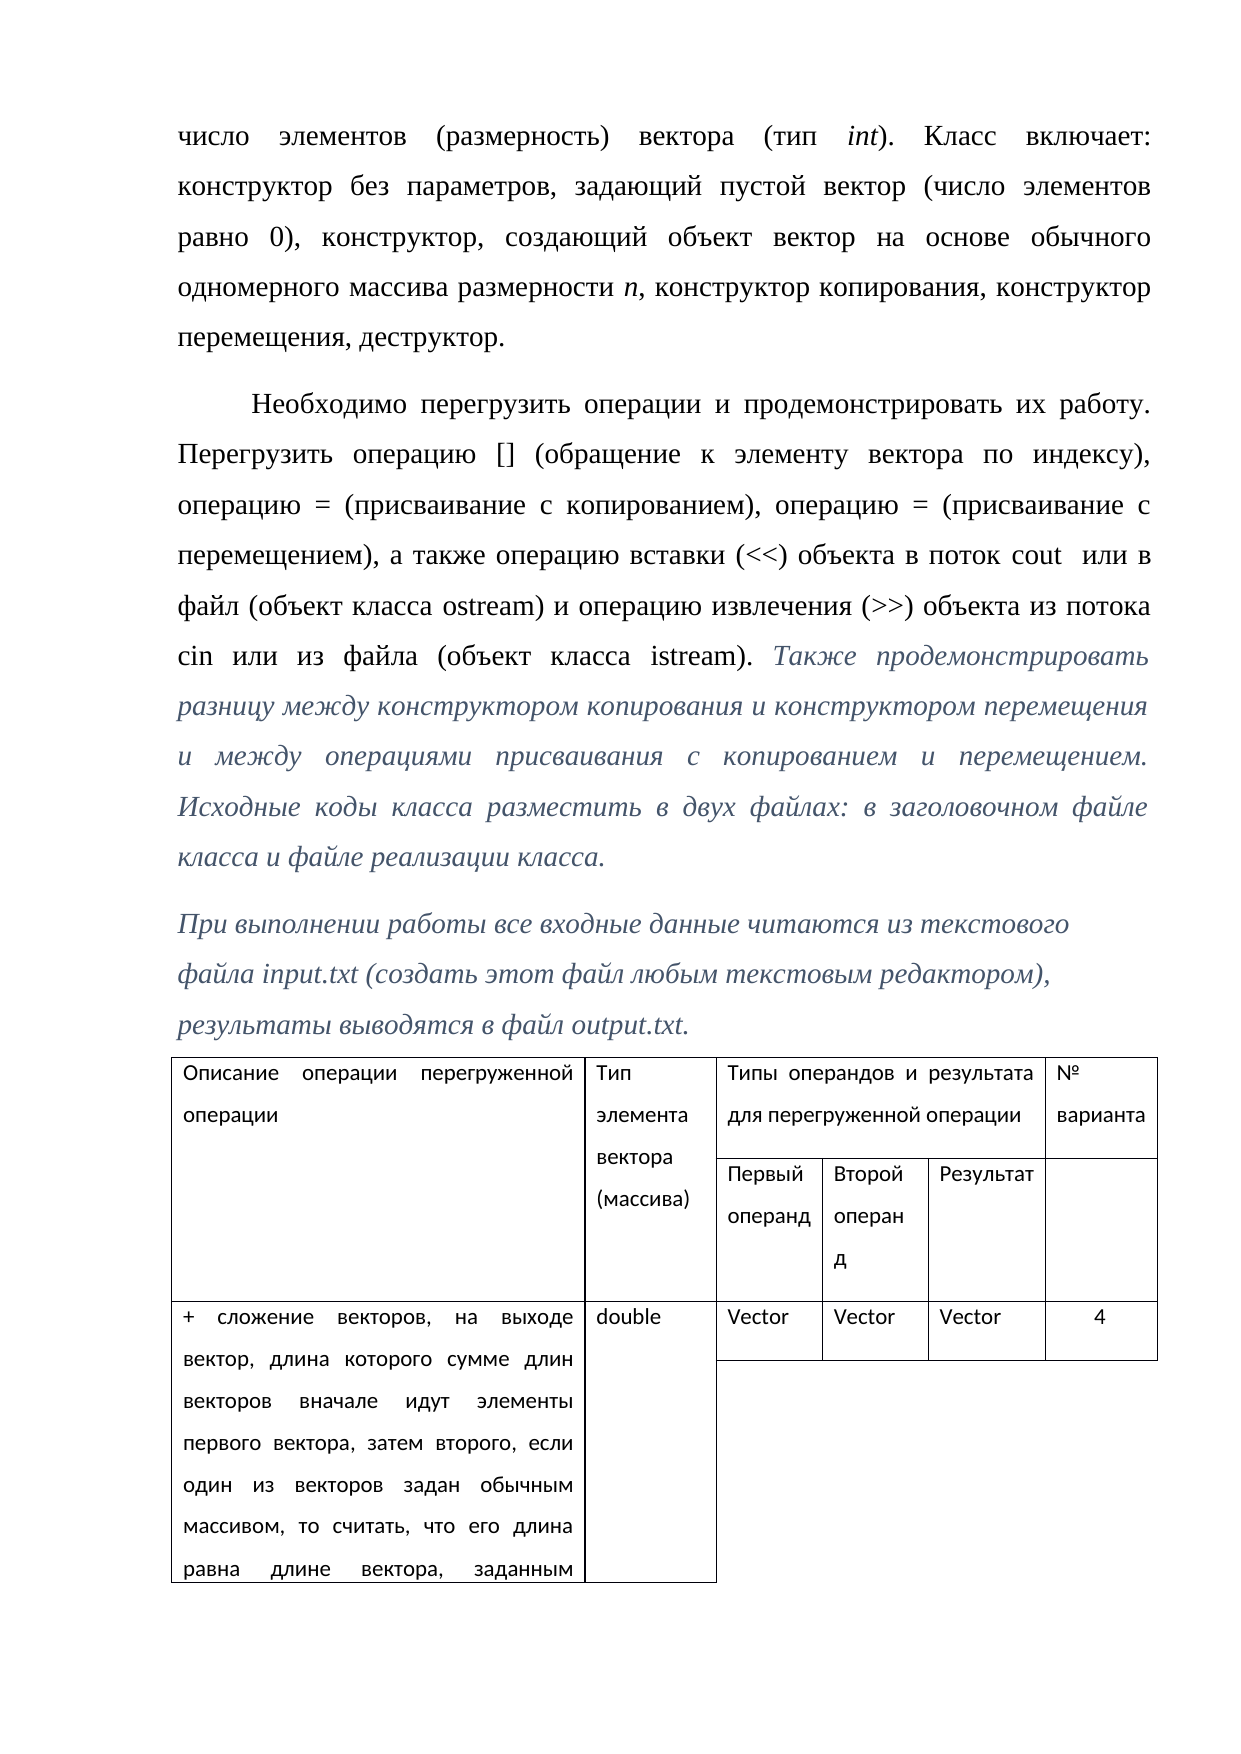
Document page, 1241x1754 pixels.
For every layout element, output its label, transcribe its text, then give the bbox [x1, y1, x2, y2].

text Необходимо перегрузить операции и продемонстрировать их работу. Перегрузить операцию [] (обращение к элементу вектора по индексу), операцию = (присваивание с копированием), операцию = (присваивание с перемещением), а также операцию вставки (<<) объекта в поток cout или в файл (объект класса ostream) и операцию извлечения (>>) объекта из потока cin или из файла (объект класса istream). Также продемонстрировать разницу между конструктором копирования и конструктором перемещения и между операциями присваивания с копированием и перемещением. Исходные коды класса разместить в двух файлах: в заголовочном файле класса и файле реализации класса. [177, 386, 1152, 873]
table_cell double [586, 1302, 716, 1582]
table_cell [1046, 1159, 1157, 1301]
table_cell Первый операнд [717, 1159, 822, 1301]
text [177, 118, 1152, 353]
table_cell Второй операнд [823, 1159, 928, 1301]
table_header Типы операндов и результата для перегруженной операции [717, 1058, 1045, 1158]
text При выполнении работы все входные данные читаются из текстового файла input.txt (создать этот файл любым текстовым редактором), результаты выводятся в файл output.txt. [177, 906, 1152, 1040]
table_cell Vector [929, 1302, 1045, 1359]
table_cell + сложение векторов, на выходе вектор, длина которого сумме длин векторов вначале идут элементы первого вектора, затем второго, если один из векторов задан обычным массивом, то считать, что его длина равна длине вектора, заданным объектом класса [172, 1302, 584, 1582]
table_cell 4 [1046, 1302, 1157, 1359]
table_header Описание операции перегруженной операции [172, 1058, 584, 1301]
table_header № варианта [1046, 1058, 1157, 1158]
table_header Тип элемента вектора (массива) [586, 1058, 716, 1301]
table_cell Vector [823, 1302, 928, 1359]
table_cell Vector [717, 1302, 822, 1359]
table_cell Результат [929, 1159, 1045, 1301]
